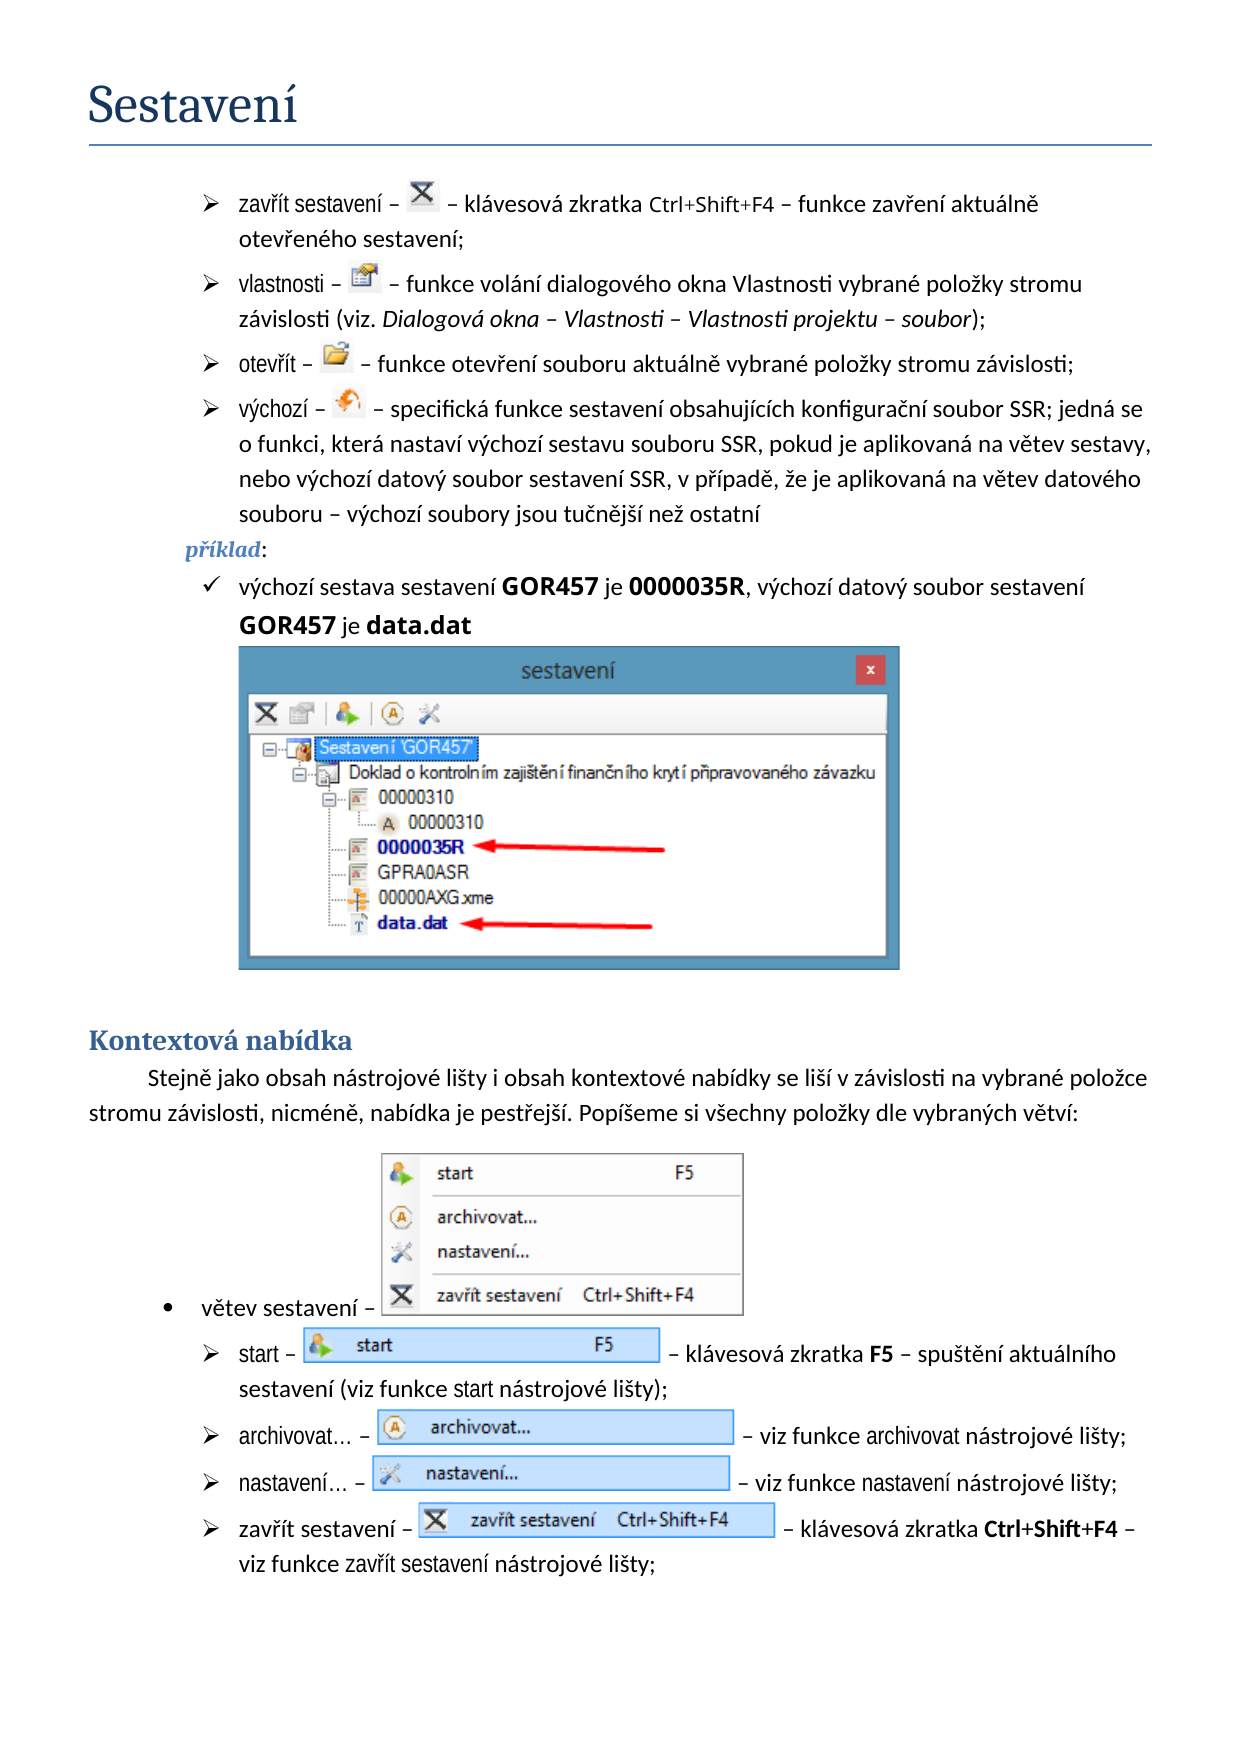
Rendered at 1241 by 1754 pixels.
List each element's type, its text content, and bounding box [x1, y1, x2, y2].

subtitle Kontextová nabídka [89, 1024, 1152, 1058]
list start – – klávesová zkratka F5 – spuštění aktuálního sestavení (viz funkce start nástrojové lišty); [201, 1327, 1152, 1404]
list výchozí sestava sestavení GOR457 je 0000035R, výchozí datový soubor sestavení GOR457 je data.dat [201, 568, 1152, 641]
picture [376, 1408, 736, 1445]
list vlastnosti – – funkce volání dialogového okna Vlastnosti vybrané položky stromu závislosti (viz. Dialogová okna – Vlastnosti – Vlastnosti projektu – soubor); [201, 258, 1152, 333]
list zavřít sestavení – – klávesová zkratka Ctrl+Shift+F4 – viz funkce zavřít sestavení nástrojové lišty; [201, 1502, 1152, 1579]
list příklad: [185, 533, 1152, 564]
picture [347, 257, 383, 293]
text Stejně jako obsah nástrojové lišty i obsah kontextové nabídky se liší v závislosti na vybrané položce stromu závislosti, nicméně, nabídka je pestřejší. Popíšeme si všechny položky dle vybraných větví: [89, 1063, 1152, 1128]
picture [381, 1153, 744, 1316]
picture [238, 646, 900, 970]
picture [371, 1455, 732, 1491]
picture [418, 1501, 777, 1538]
picture [302, 1326, 662, 1363]
list výchozí – – specifická funkce sestavení obsahujících konfigurační soubor SSR; jedná se o funkci, která nastaví výchozí sestavu souboru SSR, pokud je aplikovaná na větev sestavy, nebo výchozí datový soubor sestavení SSR, v případě, že je aplikovaná na větev datového souboru – výchozí soubory jsou tučnější než ostatní [201, 383, 1152, 529]
picture [319, 337, 354, 373]
list zavřít sestavení – – klávesová zkratka Ctrl+Shift+F4 – funkce zavření aktuálně otevřeného sestavení; [201, 178, 1152, 253]
picture [406, 177, 441, 212]
picture [332, 383, 367, 418]
list otevřít – – funkce otevření souboru aktuálně vybrané položky stromu závislosti; [201, 338, 1152, 378]
